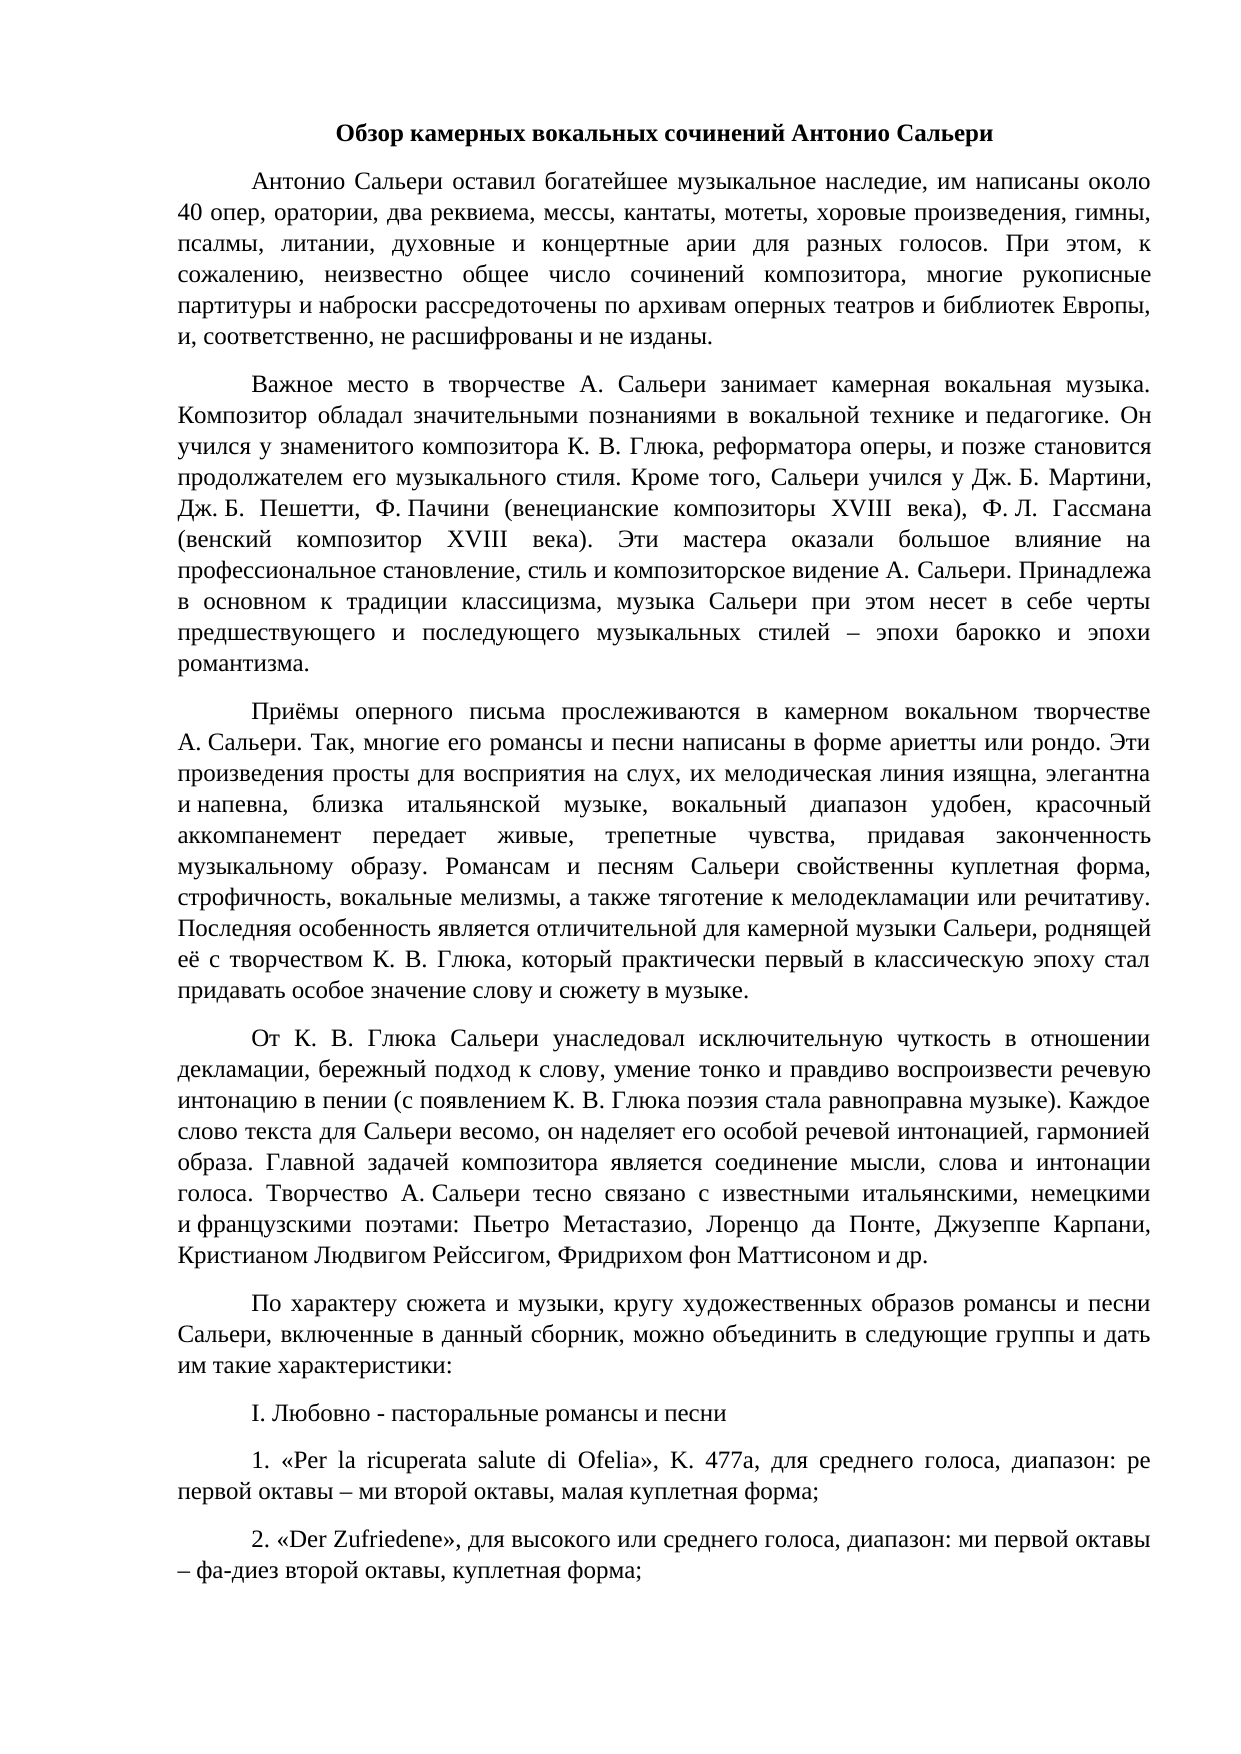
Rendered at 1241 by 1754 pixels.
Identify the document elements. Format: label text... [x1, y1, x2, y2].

text I. Любовно - пасторальные романсы и песни [177, 1398, 1152, 1426]
text От К. В. Глюка Сальери унаследовал исключительную чуткость в отношении декламации, бережный подход к слову, умение тонко и правдиво воспроизвести речевую интонацию в пении (с появлением К. В. Глюка поэзия стала равноправна музыке). Каждое слово текста для Сальери весомо, он наделяет его особой речевой интонацией, гармонией образа. Главной задачей композитора является соединение мысли, слова и интонации голоса. Творчество А. Сальери тесно связано с известными итальянскими, немецкими и французскими поэтами: Пьетро Метастазио, Лоренцо да Понте, Джузеппе Карпани, Кристианом Людвигом Рейссигом, Фридрихом фон Маттисоном и др. [177, 1023, 1152, 1269]
text Приёмы оперного письма прослеживаются в камерном вокальном творчестве А. Сальери. Так, многие его романсы и песни написаны в форме ариетты или рондо. Эти произведения просты для восприятия на слух, их мелодическая линия изящна, элегантна и напевна, близка итальянской музыке, вокальный диапазон удобен, красочный аккомпанемент передает живые, трепетные чувства, придавая законченность музыкальному образу. Романсам и песням Сальери свойственны куплетная форма, строфичность, вокальные мелизмы, а также тяготение к мелодекламации или речитативу. Последняя особенность является отличительной для камерной музыки Сальери, роднящей её с творчеством К. В. Глюка, который практически первый в классическую эпоху стал придавать особое значение слову и сюжету в музыке. [177, 696, 1152, 1004]
text По характеру сюжета и музыки, кругу художественных образов романсы и песни Сальери, включенные в данный сборник, можно объединить в следующие группы и дать им такие характеристики: [177, 1288, 1152, 1379]
text 1. «Per la ricuperata salute di Ofelia», K. 477a, для среднего голоса, диапазон: ре первой октавы – ми второй октавы, малая куплетная форма; [177, 1445, 1152, 1505]
text Важное место в творчестве А. Сальери занимает камерная вокальная музыка. Композитор обладал значительными познаниями в вокальной технике и педагогике. Он учился у знаменитого композитора К. В. Глюка, реформатора оперы, и позже становится продолжателем его музыкального стиля. Кроме того, Сальери учился у Дж. Б. Мартини, Дж. Б. Пешетти, Ф. Пачини (венецианские композиторы XVIII века), Ф. Л. Гассмана (венский композитор XVIII века). Эти мастера оказали большое влияние на профессиональное становление, стиль и композиторское видение А. Сальери. Принадлежа в основном к традиции классицизма, музыка Сальери при этом несет в себе черты предшествующего и последующего музыкальных стилей – эпохи барокко и эпохи романтизма. [177, 369, 1152, 677]
text 2. «Der Zufriedene», для высокого или среднего голоса, диапазон: ми первой октавы – фа-диез второй октавы, куплетная форма; [177, 1524, 1152, 1584]
text Антонио Сальери оставил богатейшее музыкальное наследие, им написаны около 40 опер, оратории, два реквиема, мессы, кантаты, мотеты, хоровые произведения, гимны, псалмы, литании, духовные и концертные арии для разных голосов. При этом, к сожалению, неизвестно общее число сочинений композитора, многие рукописные партитуры и наброски рассредоточены по архивам оперных театров и библиотек Европы, и, соответственно, не расшифрованы и не изданы. [177, 166, 1152, 350]
text Обзор камерных вокальных сочинений Антонио Сальери [177, 118, 1152, 147]
